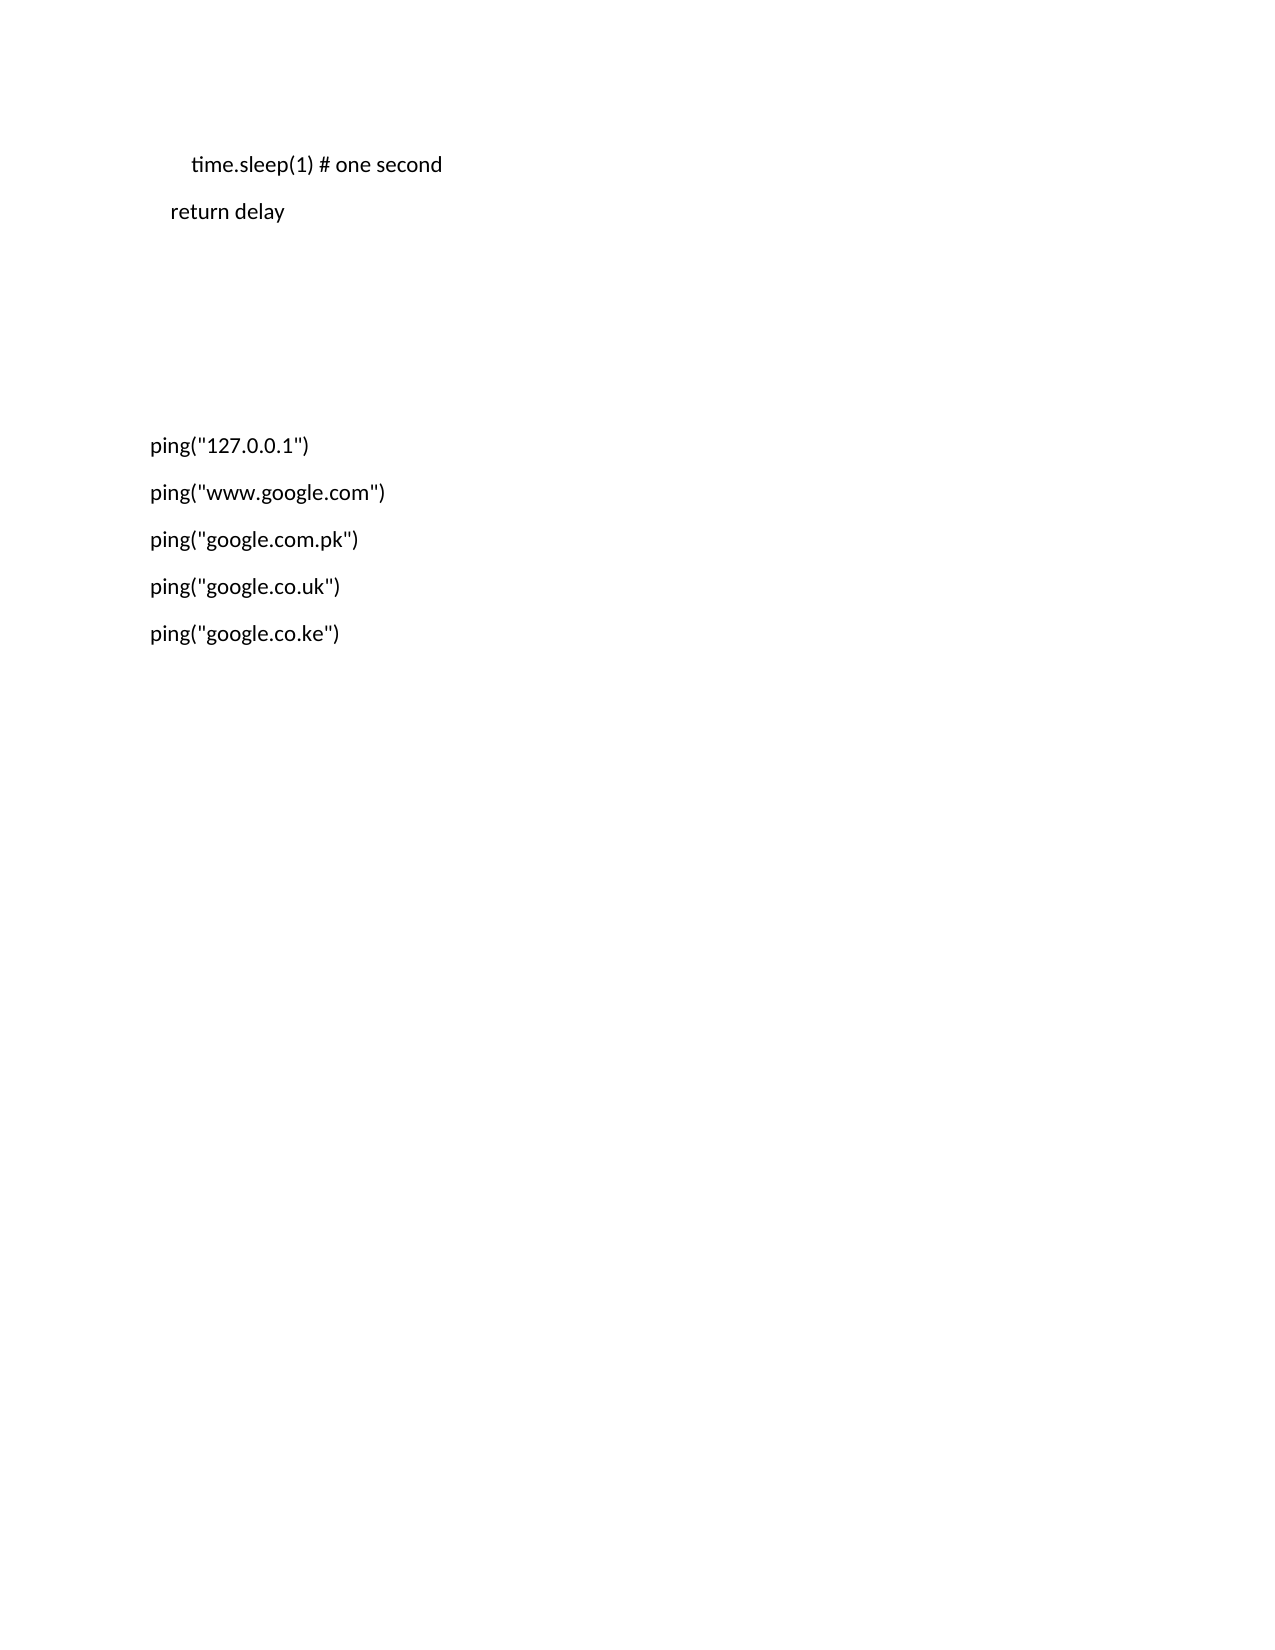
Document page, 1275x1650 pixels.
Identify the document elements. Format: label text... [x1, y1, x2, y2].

text time.sleep(1) # one second [150, 150, 1125, 178]
text ping("google.co.uk") [150, 572, 1125, 600]
text ping("www.google.com") [150, 478, 1125, 506]
text ping("google.co.ke") [150, 619, 1125, 647]
text ping("127.0.0.1") [150, 431, 1125, 459]
text return delay [150, 197, 1125, 225]
text ping("google.com.pk") [150, 525, 1125, 553]
